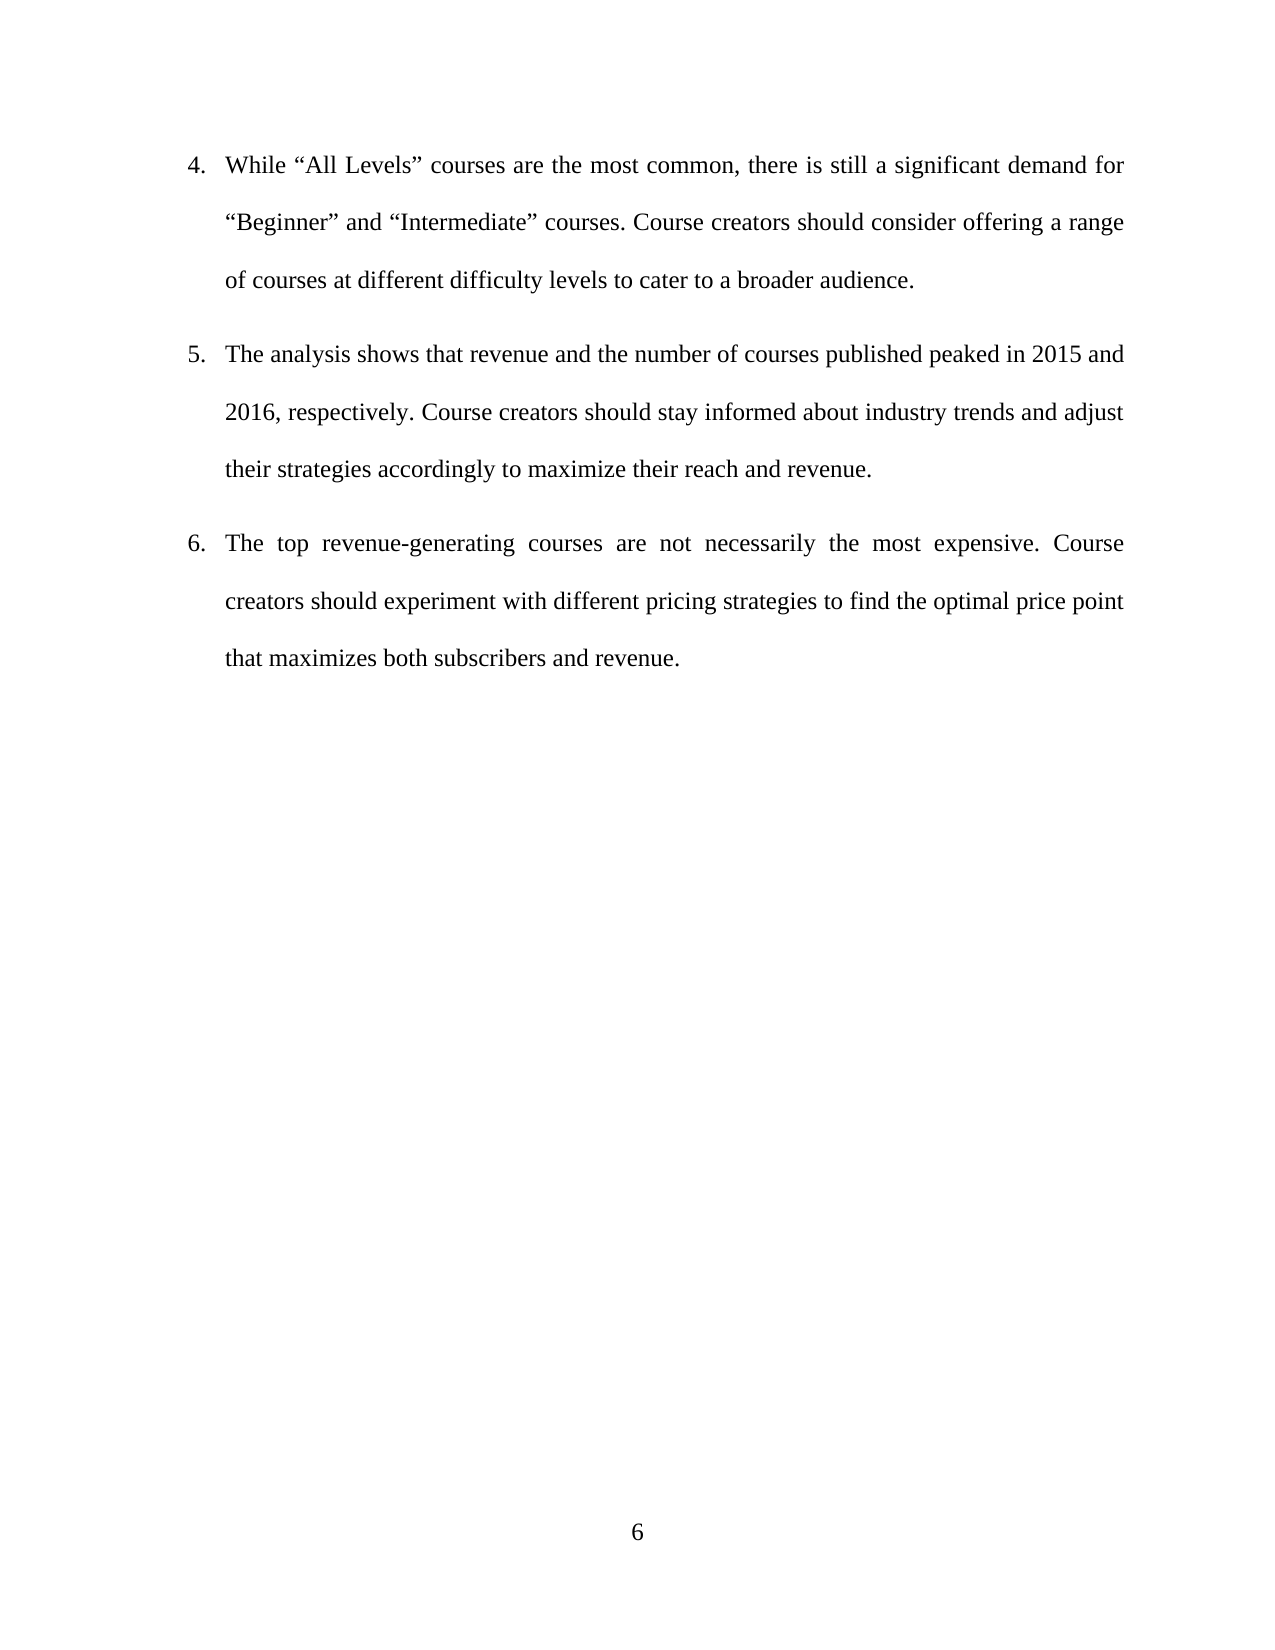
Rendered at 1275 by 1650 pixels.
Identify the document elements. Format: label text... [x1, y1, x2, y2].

list The analysis shows that revenue and the number of courses published peaked in 2015 and 2016, respectively. Course creators should stay informed about industry trends and adjust their strategies accordingly to maximize their reach and revenue. [187, 339, 1125, 483]
list While “All Levels” courses are the most common, there is still a significant demand for “Beginner” and “Intermediate” courses. Course creators should consider offering a range of courses at different difficulty levels to cater to a broader audience. [187, 150, 1125, 294]
list The top revenue-generating courses are not necessarily the most expensive. Course creators should experiment with different pricing strategies to find the optimal price point that maximizes both subscribers and revenue. [187, 528, 1125, 672]
